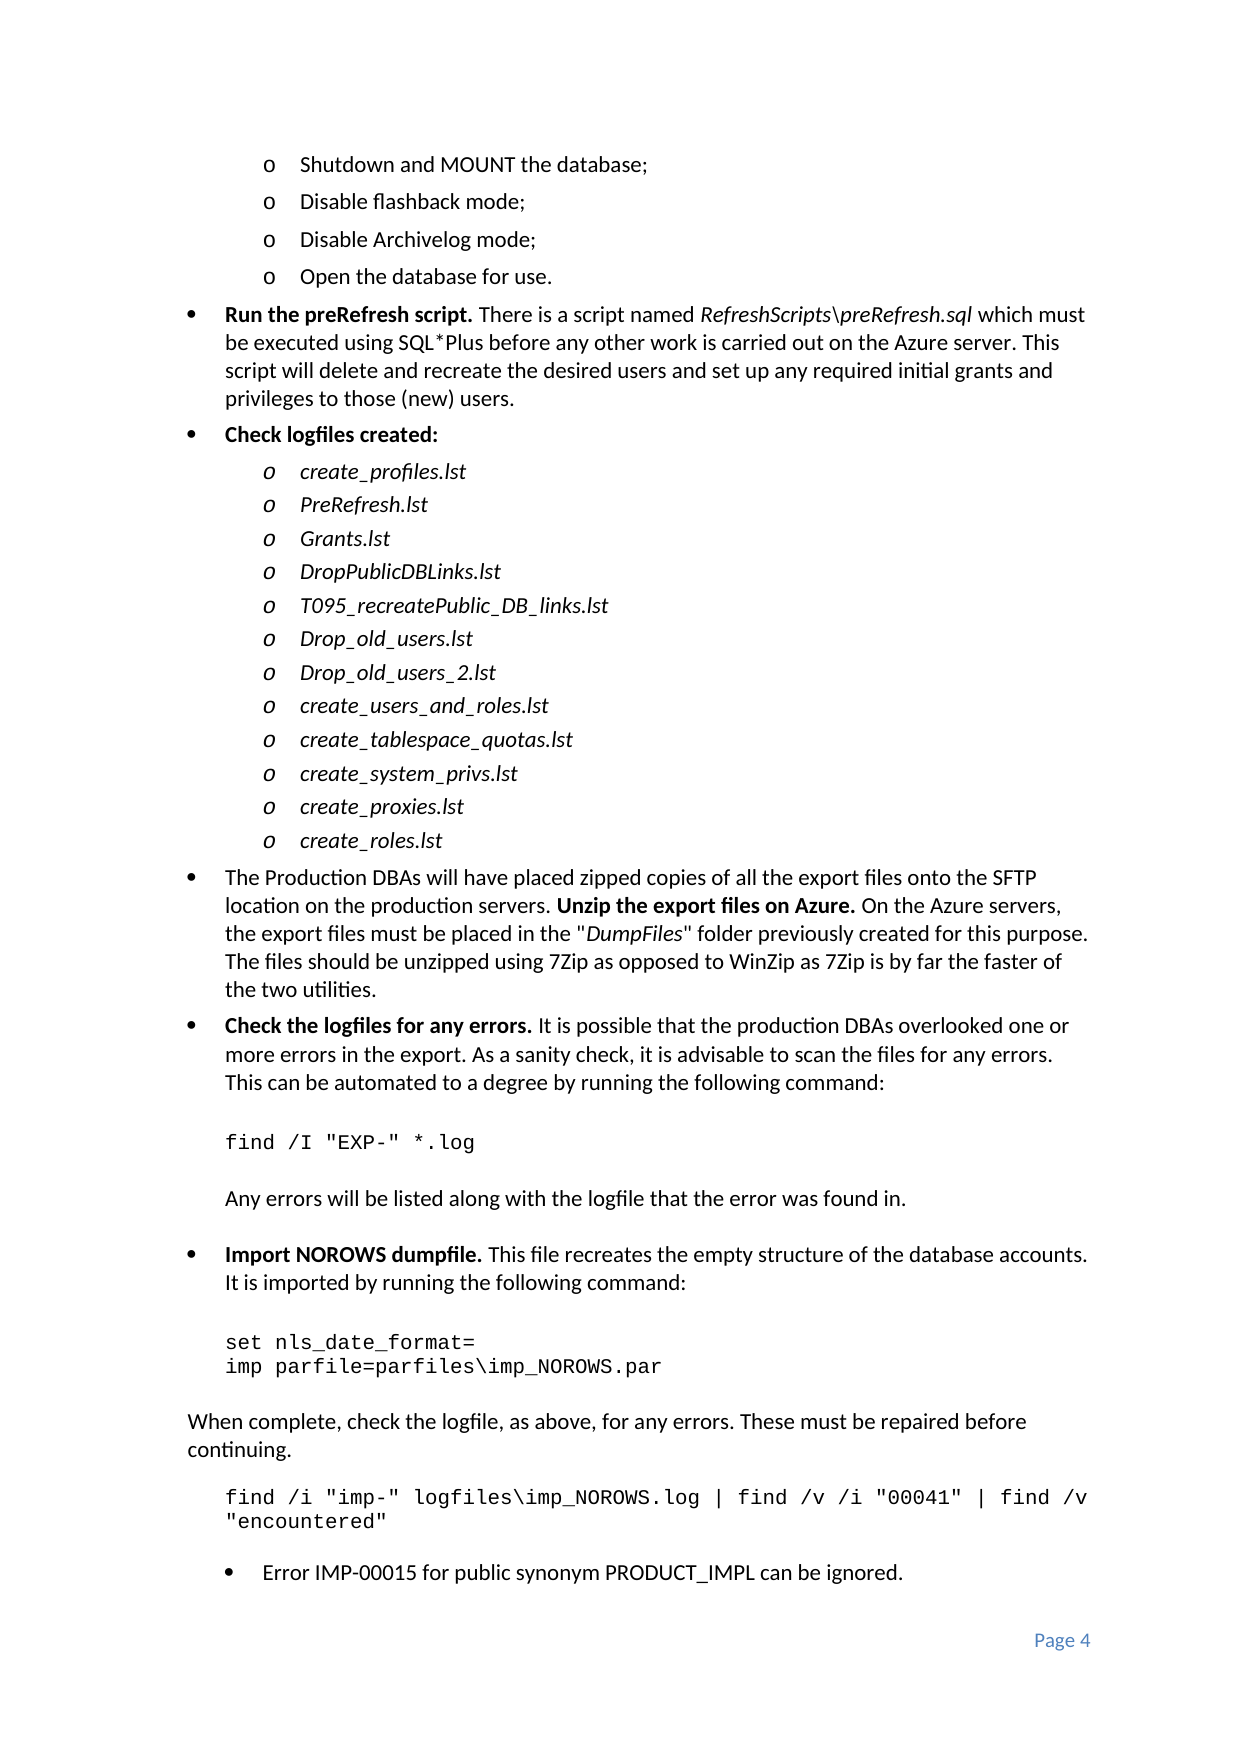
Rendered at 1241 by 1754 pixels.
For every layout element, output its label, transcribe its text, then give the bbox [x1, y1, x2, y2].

text set nls_date_format= [225, 1332, 1090, 1356]
list Disable flashback mode; [262, 187, 1090, 217]
list T095_recreatePublic_DB_links.lst [262, 591, 1090, 620]
list Shutdown and MOUNT the database; [262, 150, 1090, 179]
list Disable Archivelog mode; [262, 225, 1090, 254]
list Check logfiles created: [187, 420, 1090, 448]
text find /I "EXP-" *.log [225, 1132, 1090, 1156]
list Run the preRefresh script. There is a script named RefreshScripts\preRefresh.sql which must be executed using SQL*Plus before any other work is carried out on the Azure server. This script will delete and recreate the desired users and set up any required initial grants and privileges to those (new) users. [187, 300, 1090, 412]
list Check the logfiles for any errors. It is possible that the production DBAs overlooked one or more errors in the export. As a sanity check, it is advisable to scan the files for any errors. This can be automated to a degree by running the following command: [187, 1012, 1090, 1096]
list Grants.lst [262, 524, 1090, 553]
list Import NOROWS dumpfile. This file recreates the empty structure of the database accounts. It is imported by running the following command: [187, 1240, 1090, 1296]
list create_roles.lst [262, 826, 1090, 855]
text When complete, check the logfile, as above, for any errors. These must be repaired before continuing. [187, 1407, 1090, 1463]
list Open the database for use. [262, 262, 1090, 292]
text Any errors will be listed along with the logfile that the error was found in. [225, 1184, 1090, 1212]
list create_profiles.lst [262, 457, 1090, 486]
text find /i "imp-" logfiles\imp_NOROWS.log | find /v /i "00041" | find /v "encountered" [225, 1487, 1090, 1534]
list Drop_old_users.lst [262, 624, 1090, 654]
text imp parfile=parfiles\imp_NOROWS.par [225, 1356, 1090, 1379]
list create_users_and_roles.lst [262, 692, 1090, 721]
list The Production DBAs will have placed zipped copies of all the export files onto the SFTP location on the production servers. Unzip the export files on Azure. On the Azure servers, the export files must be placed in the "DumpFiles" folder previously created for this purpose. The files should be unzipped using 7Zip as opposed to WinZip as 7Zip is by far the faster of the two utilities. [187, 863, 1090, 1003]
list create_proxies.lst [262, 792, 1090, 821]
list Error IMP-00015 for public synonym PRODUCT_IMPL can be ignored. [225, 1558, 1090, 1586]
list create_tablespace_quotas.lst [262, 725, 1090, 754]
list DropPublicDBLinks.lst [262, 557, 1090, 587]
list PreRefresh.lst [262, 490, 1090, 519]
list Drop_old_users_2.lst [262, 658, 1090, 687]
list create_system_privs.lst [262, 759, 1090, 788]
